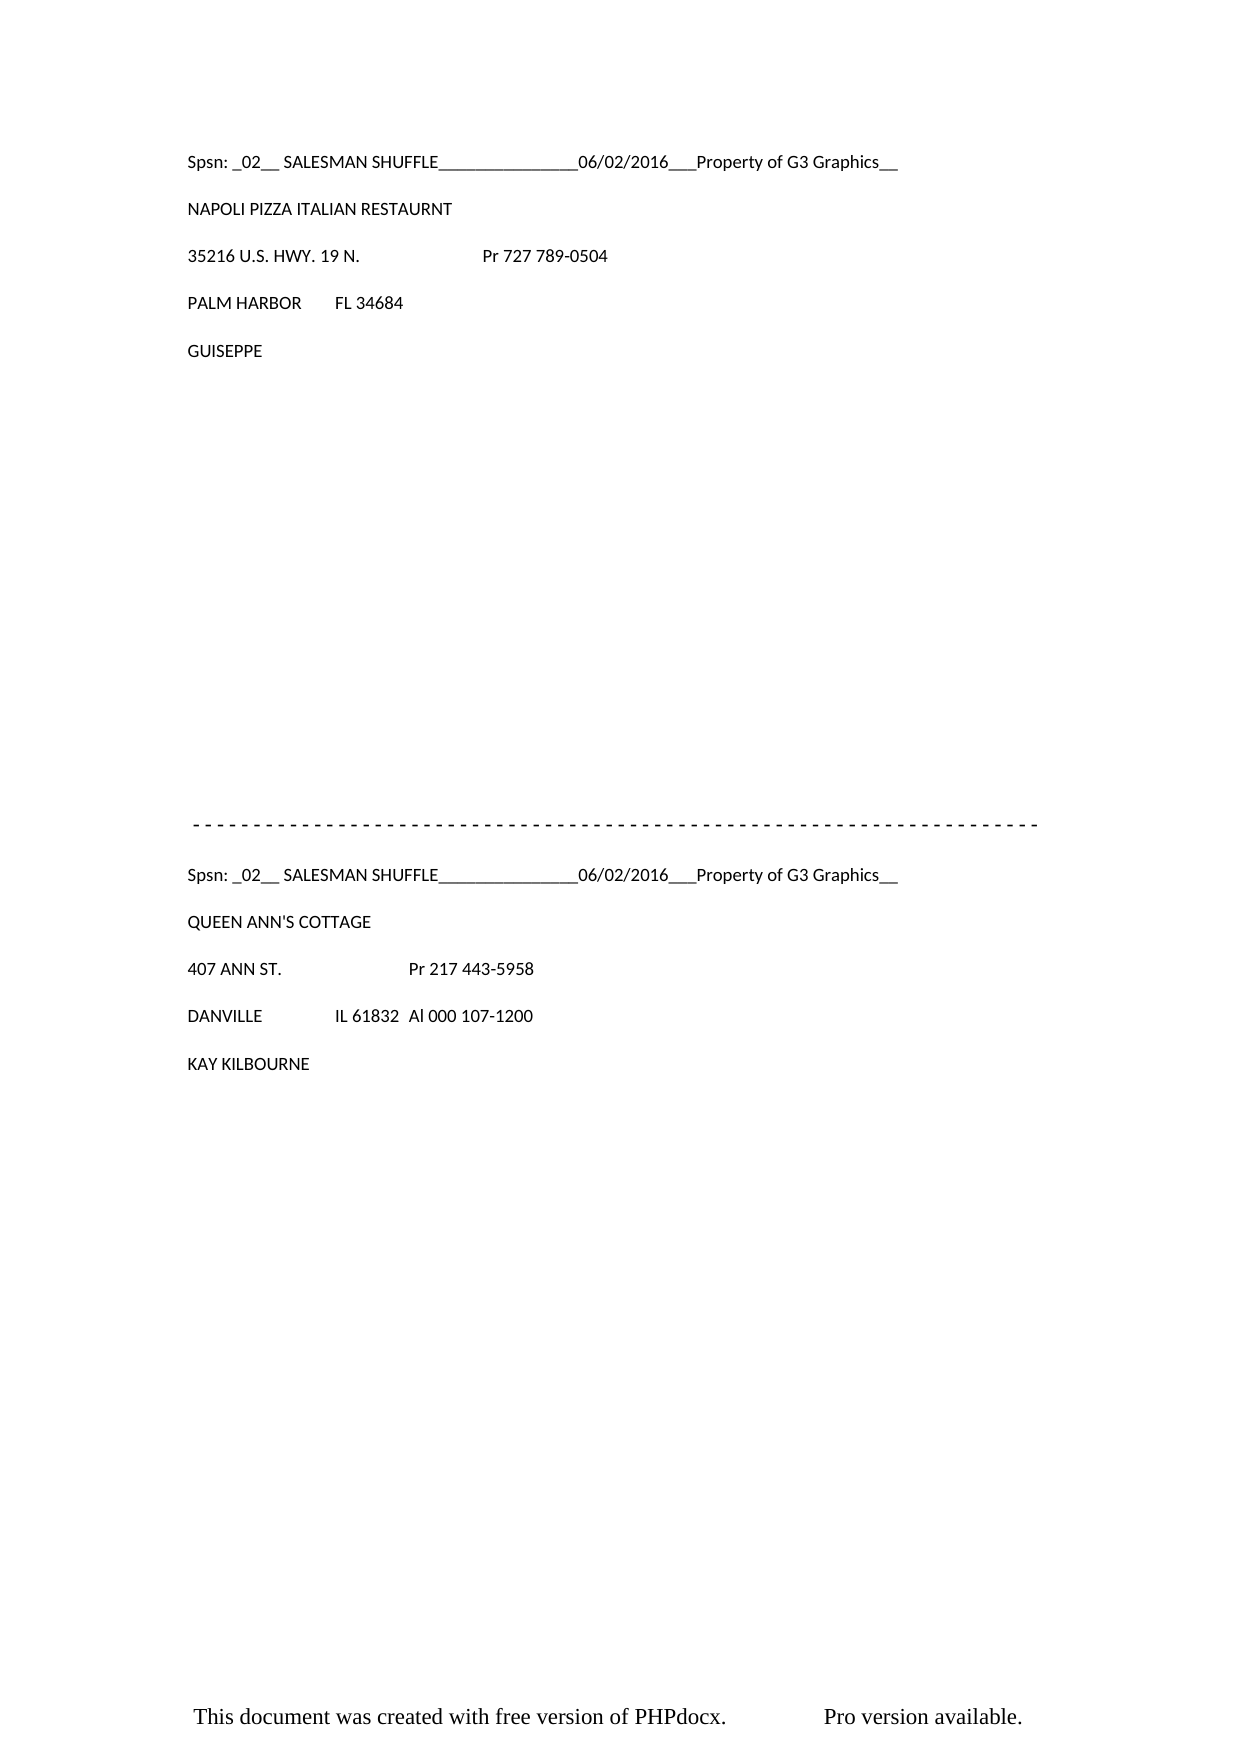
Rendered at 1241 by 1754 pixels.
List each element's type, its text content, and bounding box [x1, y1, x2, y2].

text QUEEN ANN'S COTTAGE [187, 910, 1053, 933]
text 35216 U.S. HWY. 19 N. Pr 727 789-0504 [187, 244, 1053, 267]
text PALM HARBOR FL 34684 [187, 292, 1053, 314]
text - - - - - - - - - - - - - - - - - - - - - - - - - - - - - - - - - - - - - - - - - - - - - - - - - - - - - - - - - - - - - - - - - - - - - - [187, 810, 1053, 838]
text 407 ANN ST. Pr 217 443-5958 [187, 957, 1053, 980]
text DANVILLE IL 61832 Al 000 107-1200 [187, 1005, 1053, 1028]
text Spsn: _02__ SALESMAN SHUFFLE_______________06/02/2016___Property of G3 Graphics__ [187, 863, 1053, 886]
text KAY KILBOURNE [187, 1052, 1053, 1075]
text NAPOLI PIZZA ITALIAN RESTAURNT [187, 197, 1053, 220]
text GUISEPPE [187, 339, 1053, 362]
text Spsn: _02__ SALESMAN SHUFFLE_______________06/02/2016___Property of G3 Graphics__ [187, 150, 1053, 173]
